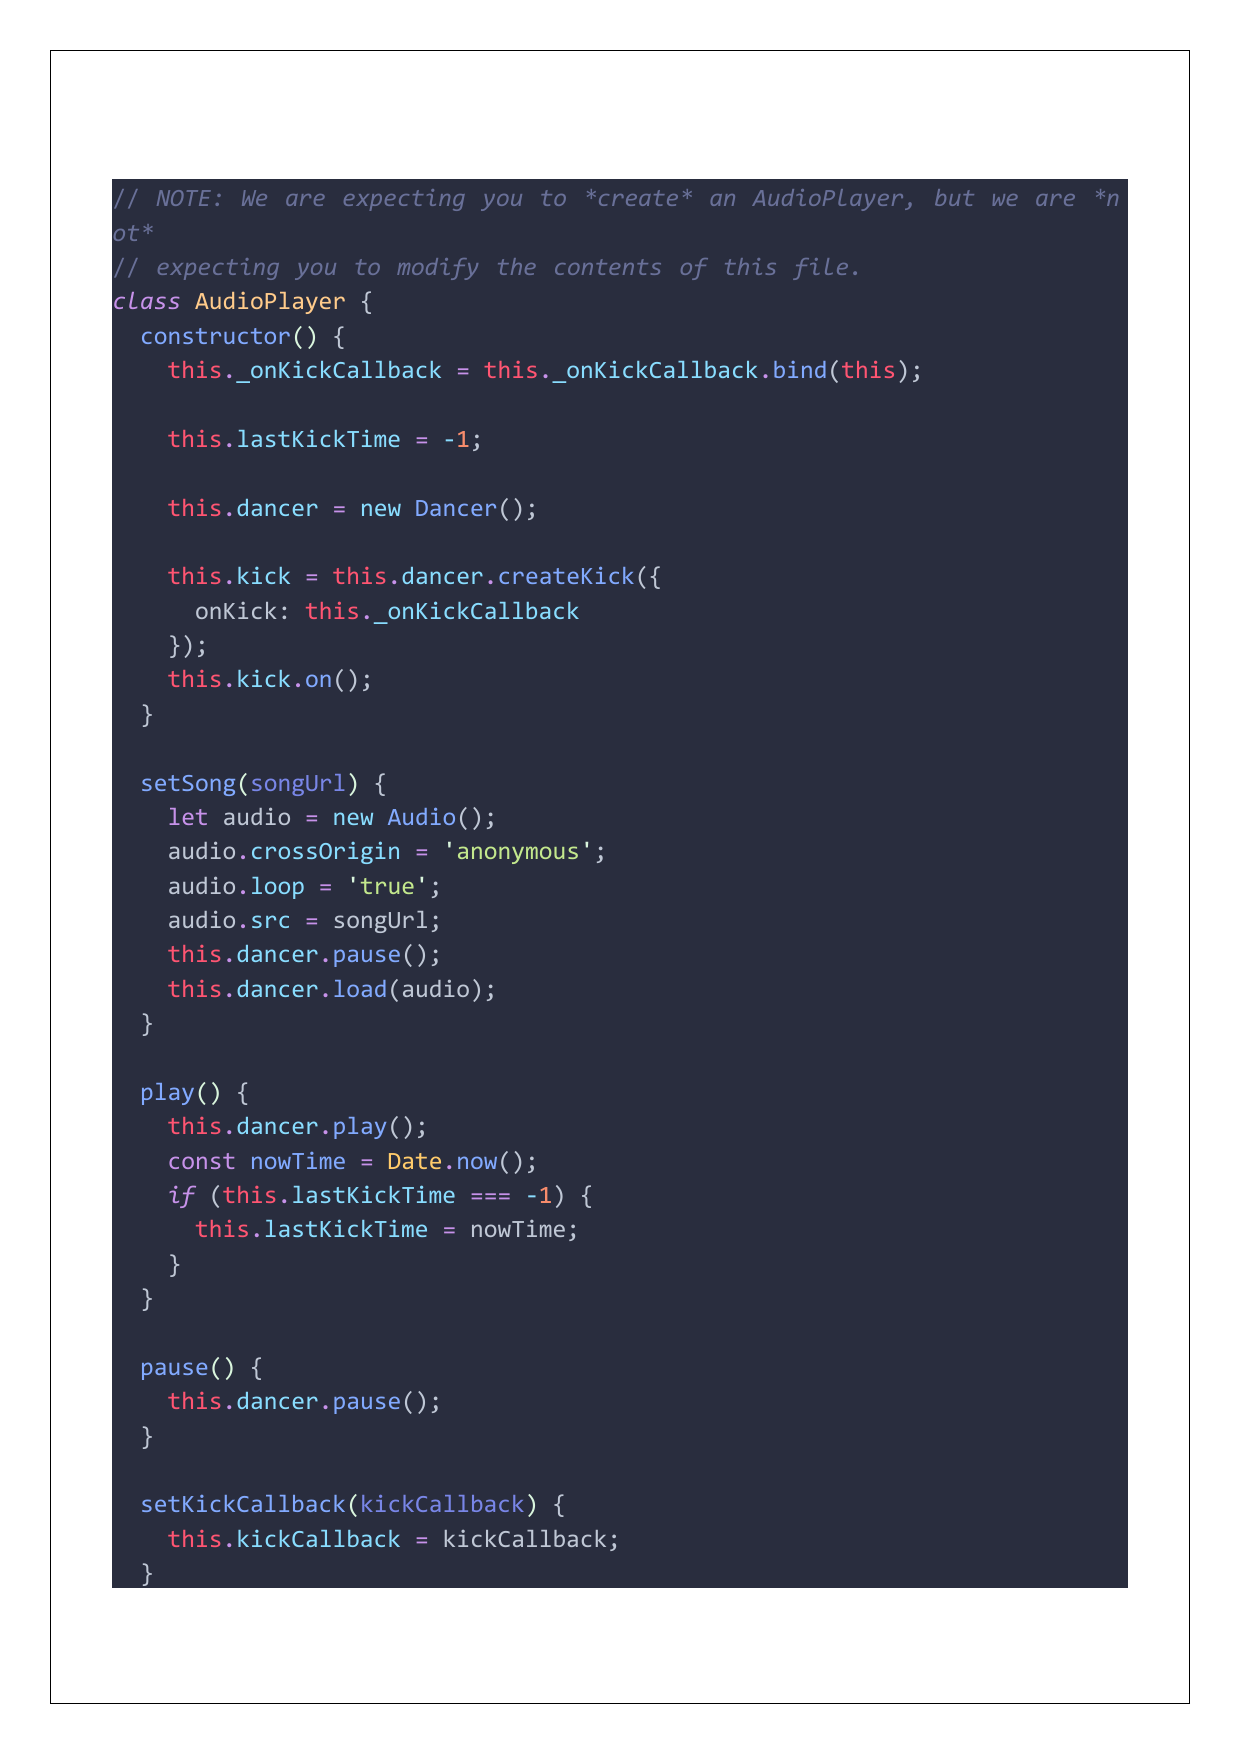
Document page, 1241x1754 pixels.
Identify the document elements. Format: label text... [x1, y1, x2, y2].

text this.kick.on(); [112, 660, 1128, 694]
text } [112, 1279, 1128, 1313]
text } [112, 1244, 1128, 1279]
text this.dancer.play(); [112, 1107, 1128, 1141]
text if (this.lastKickTime === -1) { [112, 1176, 1128, 1210]
text this._onKickCallback = this._onKickCallback.bind(this); [112, 351, 1128, 385]
text setKickCallback(kickCallback) { [112, 1485, 1128, 1519]
text setSong(songUrl) { [112, 763, 1128, 797]
text } [112, 1004, 1128, 1038]
text // expecting you to modify the contents of this file. [112, 247, 1128, 282]
text this.lastKickTime = nowTime; [112, 1210, 1128, 1244]
text this.dancer = new Dancer(); [112, 488, 1128, 522]
text constructor() { [112, 316, 1128, 351]
text } [112, 694, 1128, 729]
text let audio = new Audio(); [112, 797, 1128, 832]
text this.kick = this.dancer.createKick({ [112, 557, 1128, 591]
text // NOTE: We are expecting you to *create* an AudioPlayer, but we are *not* [112, 179, 1128, 247]
text audio.src = songUrl; [112, 901, 1128, 935]
text this.dancer.pause(); [112, 1382, 1128, 1416]
text } [112, 1554, 1128, 1588]
text onKick: this._onKickCallback [112, 591, 1128, 626]
text play() { [112, 1072, 1128, 1107]
text audio.loop = 'true'; [112, 866, 1128, 901]
text this.dancer.pause(); [112, 935, 1128, 969]
text audio.crossOrigin = 'anonymous'; [112, 832, 1128, 866]
text this.kickCallback = kickCallback; [112, 1519, 1128, 1554]
text this.lastKickTime = -1; [112, 419, 1128, 454]
text pause() { [112, 1347, 1128, 1382]
text const nowTime = Date.now(); [112, 1141, 1128, 1176]
text } [112, 1416, 1128, 1451]
text this.dancer.load(audio); [112, 969, 1128, 1004]
text class AudioPlayer { [112, 282, 1128, 316]
text }); [112, 626, 1128, 660]
